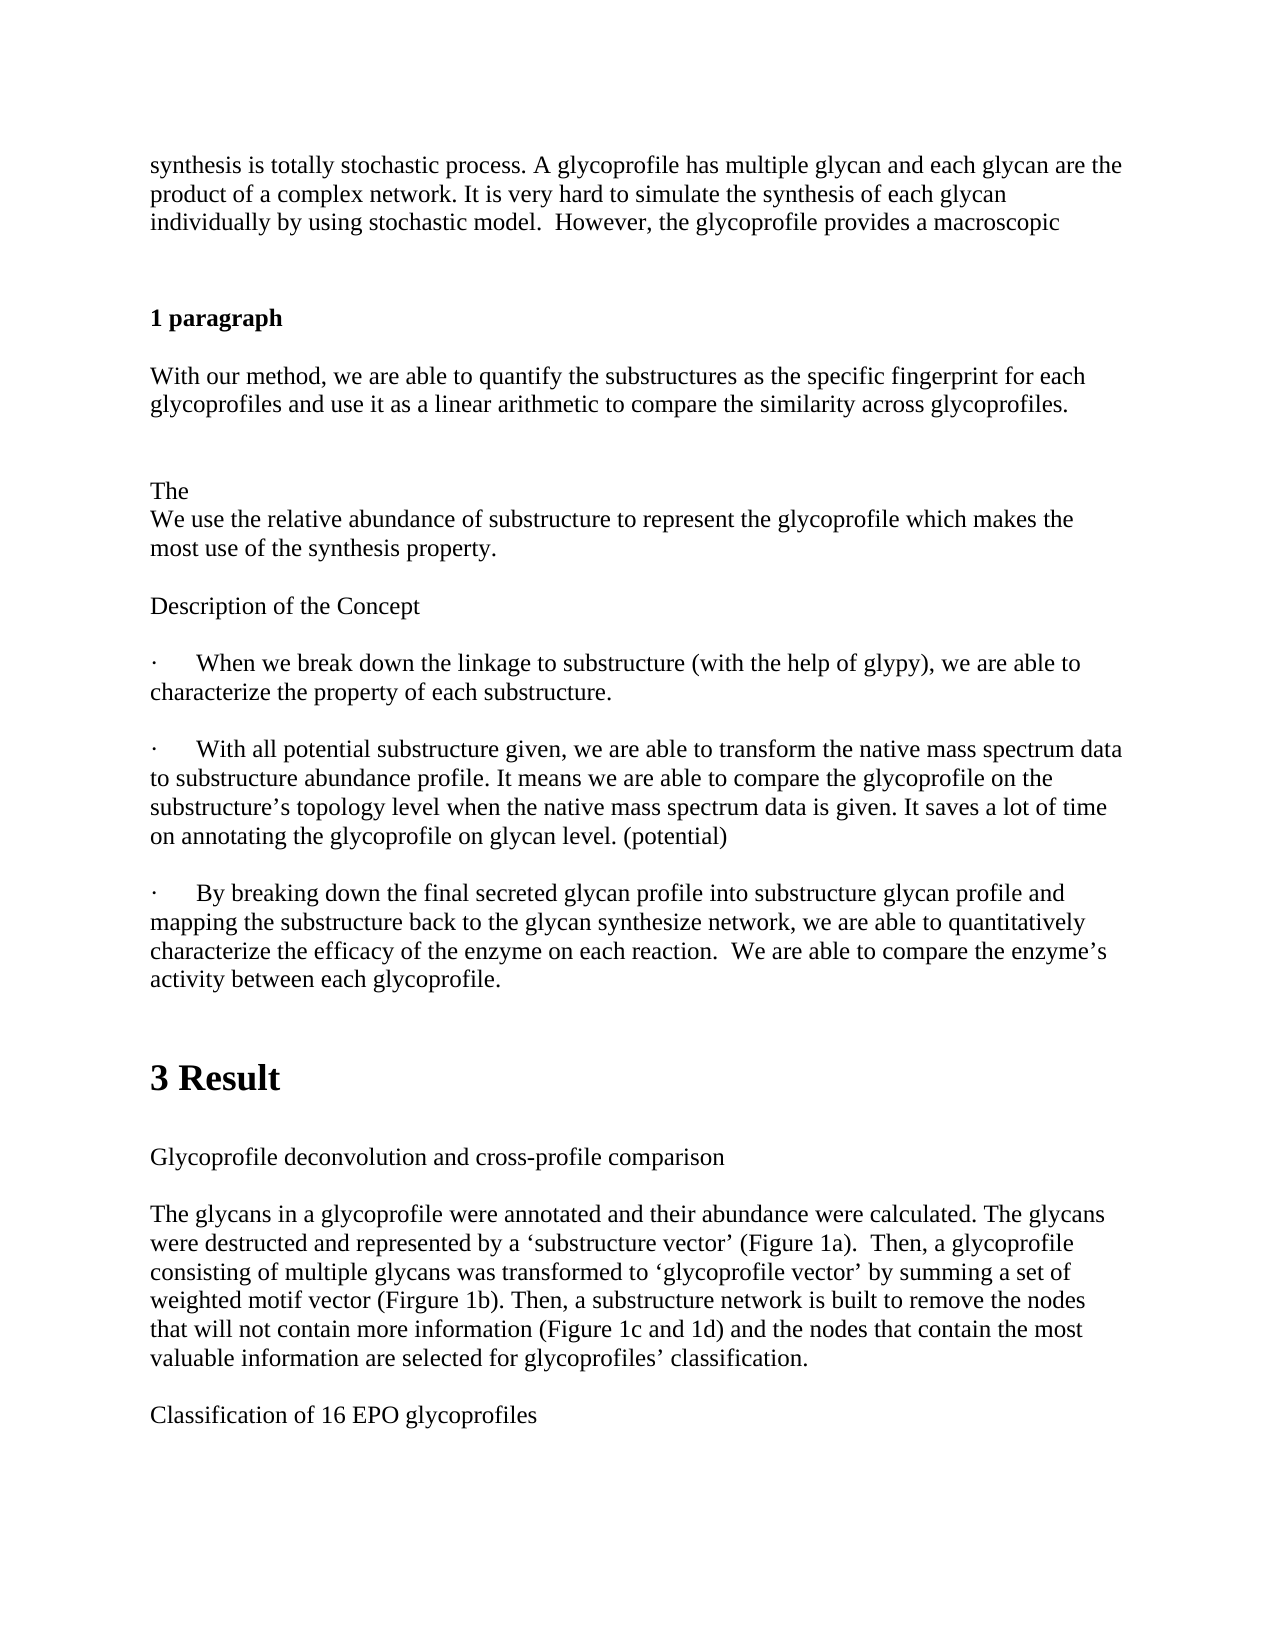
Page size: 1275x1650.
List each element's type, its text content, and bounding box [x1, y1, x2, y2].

text · When we break down the linkage to substructure (with the help of glypy), we are able to characterize the property of each substructure. [150, 648, 1125, 706]
text · By breaking down the final secreted glycan profile into substructure glycan profile and mapping the substructure back to the glycan synthesize network, we are able to quantitatively characterize the efficacy of the enzyme on each reaction. We are able to compare the enzyme’s activity between each glycoprofile. [150, 878, 1125, 993]
text Description of the Concept [150, 591, 1125, 619]
text The glycans in a glycoprofile were annotated and their abundance were calculated. The glycans were destructed and represented by a ‘substructure vector’ (Figure 1a). Then, a glycoprofile consisting of multiple glycans was transformed to ‘glycoprofile vector’ by summing a set of weighted motif vector (Firgure 1b). Then, a substructure network is built to remove the nodes that will not contain more information (Figure 1c and 1d) and the nodes that contain the most valuable information are selected for glycoprofiles’ classification. [150, 1199, 1125, 1372]
text With our method, we are able to quantify the substructures as the specific fingerprint for each glycoprofiles and use it as a linear arithmetic to compare the similarity across glycoprofiles. [150, 361, 1125, 418]
text The [150, 476, 1125, 504]
text 1 paragraph [150, 303, 1125, 332]
text Glycoprofile deconvolution and cross-profile comparison [150, 1142, 1125, 1171]
text 3 Result [150, 1056, 1125, 1099]
text We use the relative abundance of substructure to represent the glycoprofile which makes the most use of the synthesis property. [150, 504, 1125, 562]
text · With all potential substructure given, we are able to transform the native mass spectrum data to substructure abundance profile. It means we are able to compare the glycoprofile on the substructure’s topology level when the native mass spectrum data is given. It saves a lot of time on annotating the glycoprofile on glycan level. (potential) [150, 734, 1125, 849]
text Classification of 16 EPO glycoprofiles [150, 1401, 1125, 1429]
